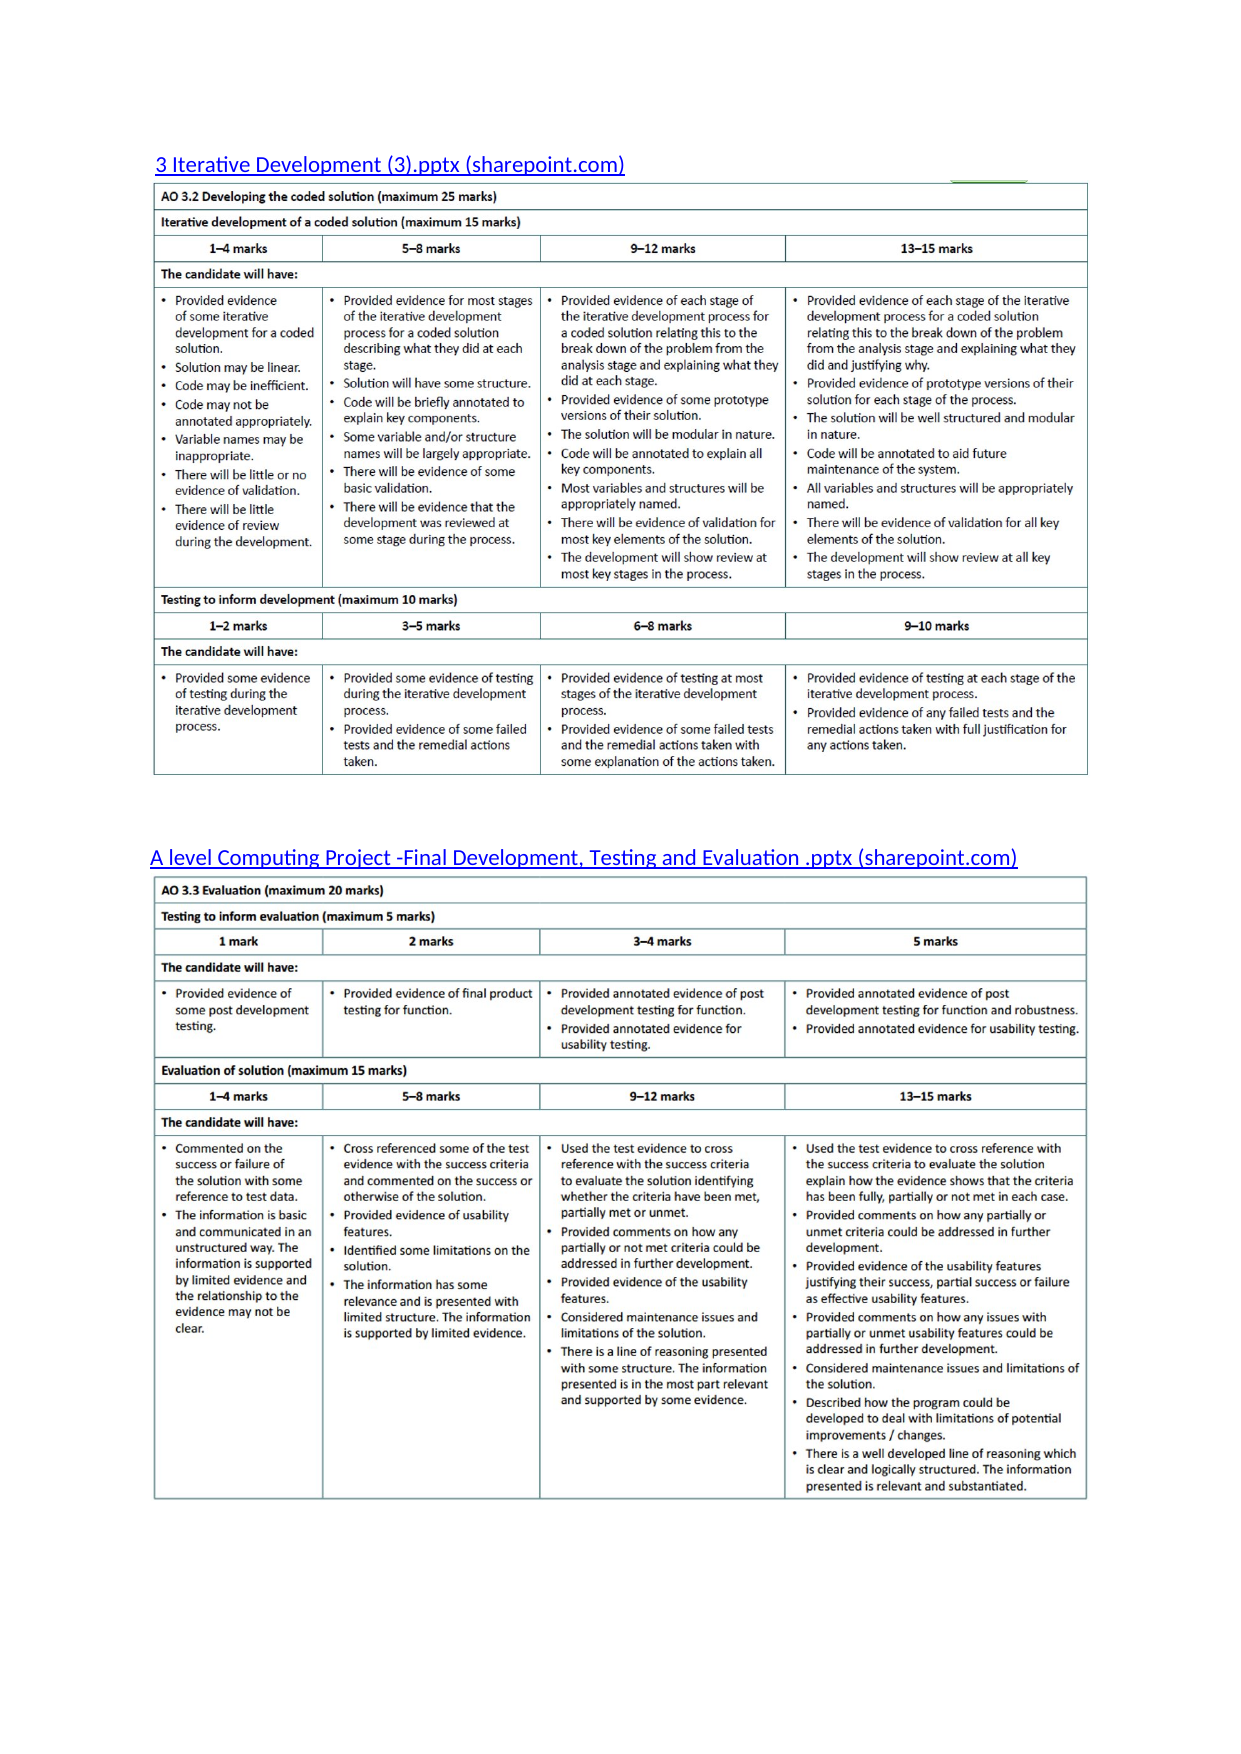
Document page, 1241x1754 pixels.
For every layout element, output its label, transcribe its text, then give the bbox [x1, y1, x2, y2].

text A level Computing Project -Final Development, Testing and Evaluation .pptx (sharepoint.com) [150, 843, 1090, 871]
picture [150, 873, 1091, 1501]
text 3 Iterative Development (3).pptx (sharepoint.com) [150, 150, 1090, 180]
picture [150, 180, 1091, 778]
